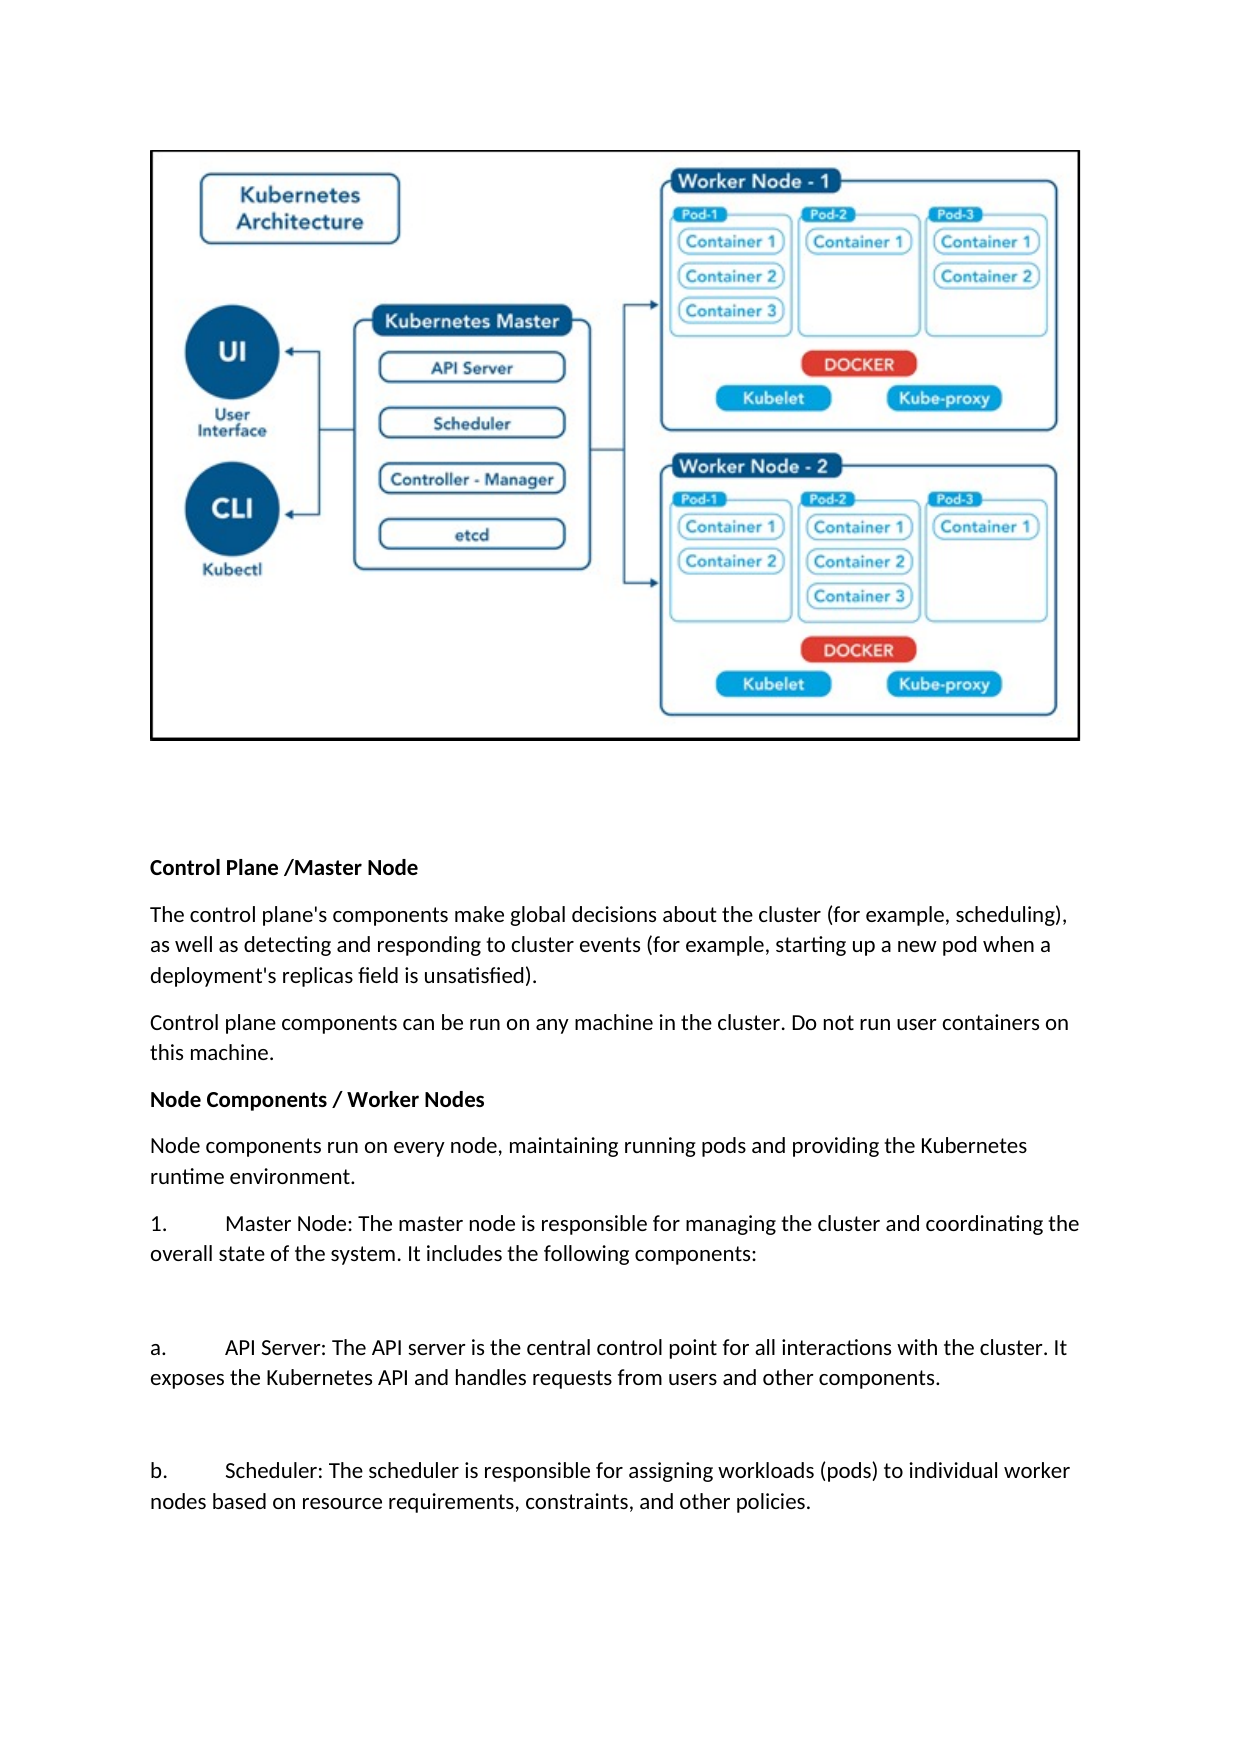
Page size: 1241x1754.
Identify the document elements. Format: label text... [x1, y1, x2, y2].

text Control plane components can be run on any machine in the cluster. Do not run user containers on this machine. [150, 1008, 1090, 1066]
text Node components run on every node, maintaining running pods and providing the Kubernetes runtime environment. [150, 1132, 1090, 1190]
text a. API Server: The API server is the central control point for all interactions with the cluster. It exposes the Kubernetes API and handles requests from users and other components. [150, 1333, 1090, 1391]
text Control Plane /Master Node [150, 853, 1090, 881]
text The control plane's components make global decisions about the cluster (for example, scheduling), as well as detecting and responding to cluster events (for example, starting up a new pod when a deployment's replicas field is unsatisfied). [150, 900, 1090, 989]
text Node Components / Worker Nodes [150, 1085, 1090, 1113]
picture [150, 150, 1080, 741]
text b. Scheduler: The scheduler is responsible for assigning workloads (pods) to individual worker nodes based on resource requirements, constraints, and other policies. [150, 1457, 1090, 1515]
text 1. Master Node: The master node is responsible for managing the cluster and coordinating the overall state of the system. It includes the following components: [150, 1209, 1090, 1267]
